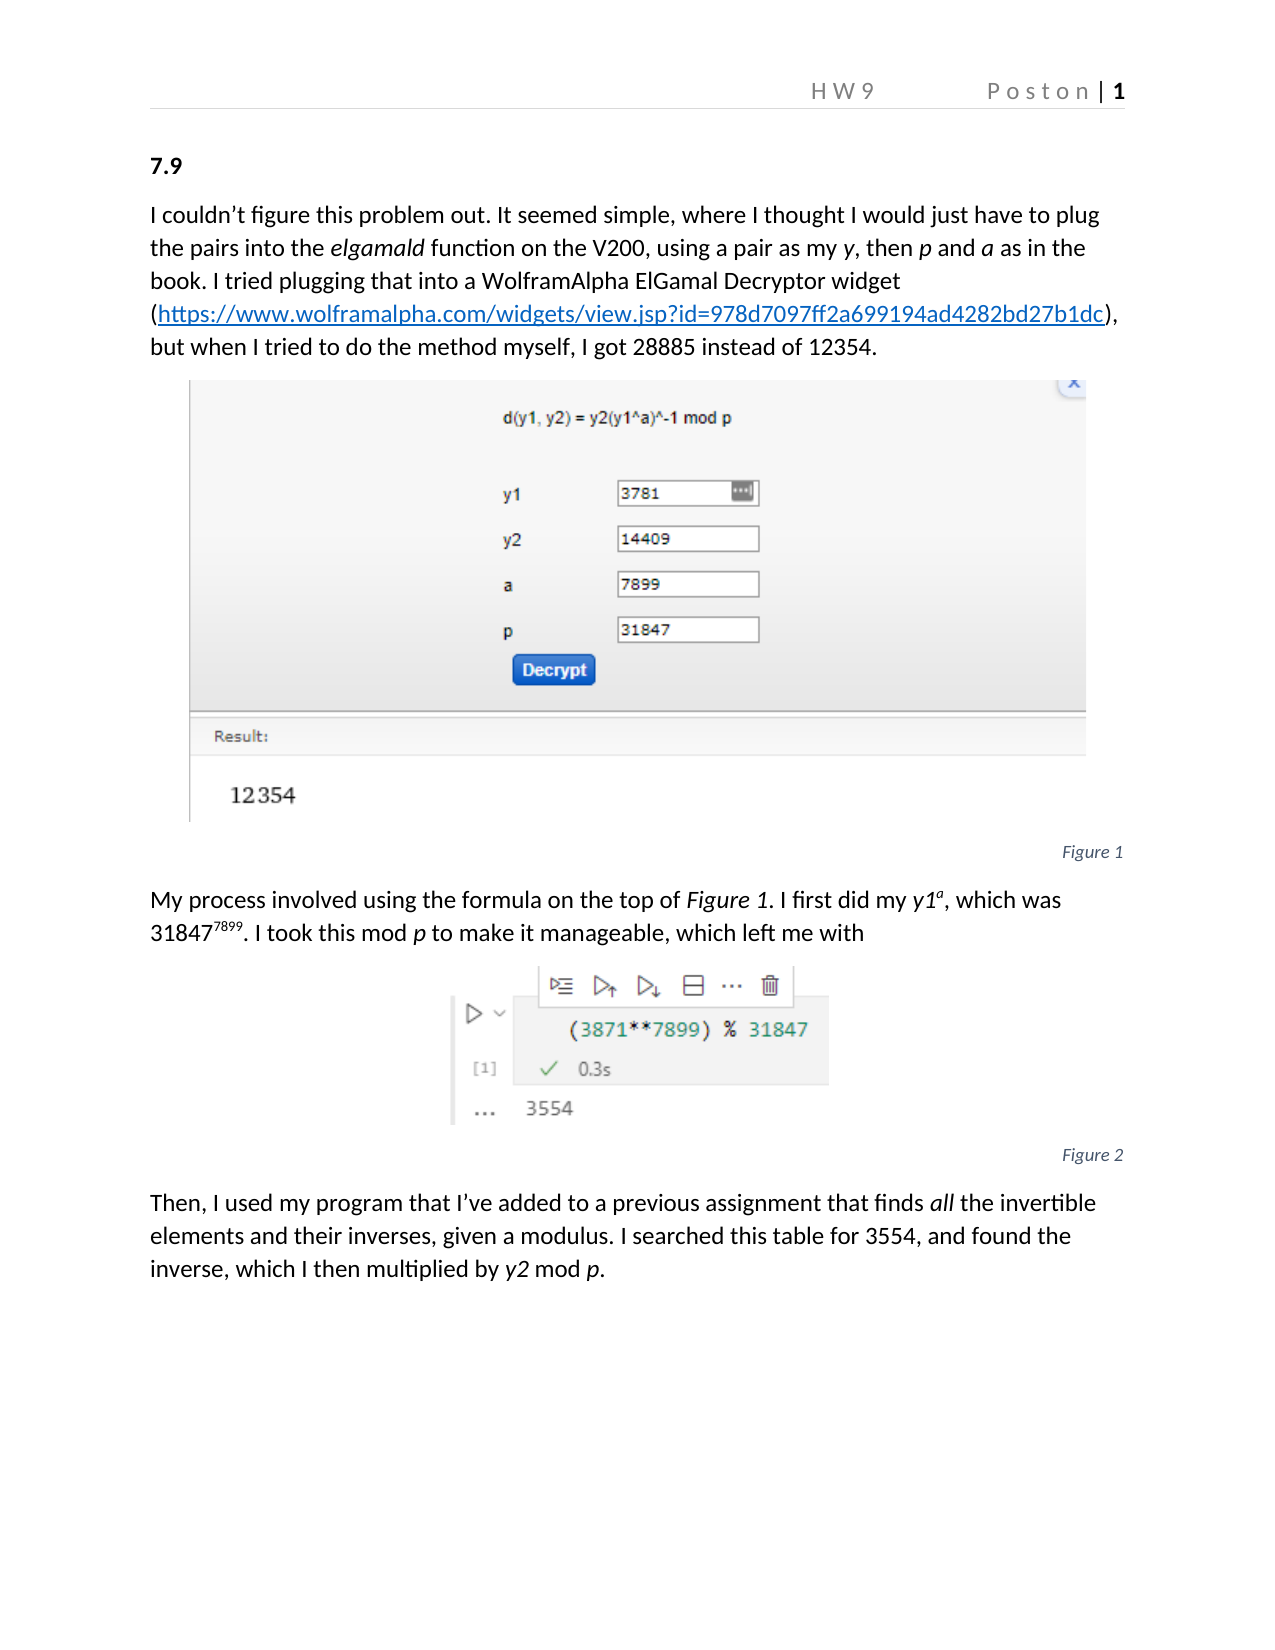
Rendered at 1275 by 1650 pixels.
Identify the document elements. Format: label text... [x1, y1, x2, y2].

text I couldn’t figure this problem out. It seemed simple, where I thought I would just have to plug the pairs into the elgamald function on the V200, using a pair as my y, then p and a as in the book. I tried plugging that into a WolframAlpha ElGamal Decryptor widget (https://www.wolframalpha.com/widgets/view.jsp?id=978d7097ff2a699194ad4282bd27b1dc), but when I tried to do the method myself, I got 28885 instead of 12354. [150, 199, 1125, 362]
picture [189, 380, 1087, 822]
picture [446, 966, 829, 1125]
text 7.9 [150, 150, 1125, 181]
text My process involved using the formula on the top of Figure 1. I first did my y1a, which was 318477899. I took this mod p to make it manageable, which left me with [150, 884, 1125, 948]
text Then, I used my program that I’ve added to a previous assignment that finds all the invertible elements and their inverses, given a modulus. I searched this table for 3554, and found the inverse, which I then multiplied by y2 mod p. [150, 1187, 1125, 1284]
